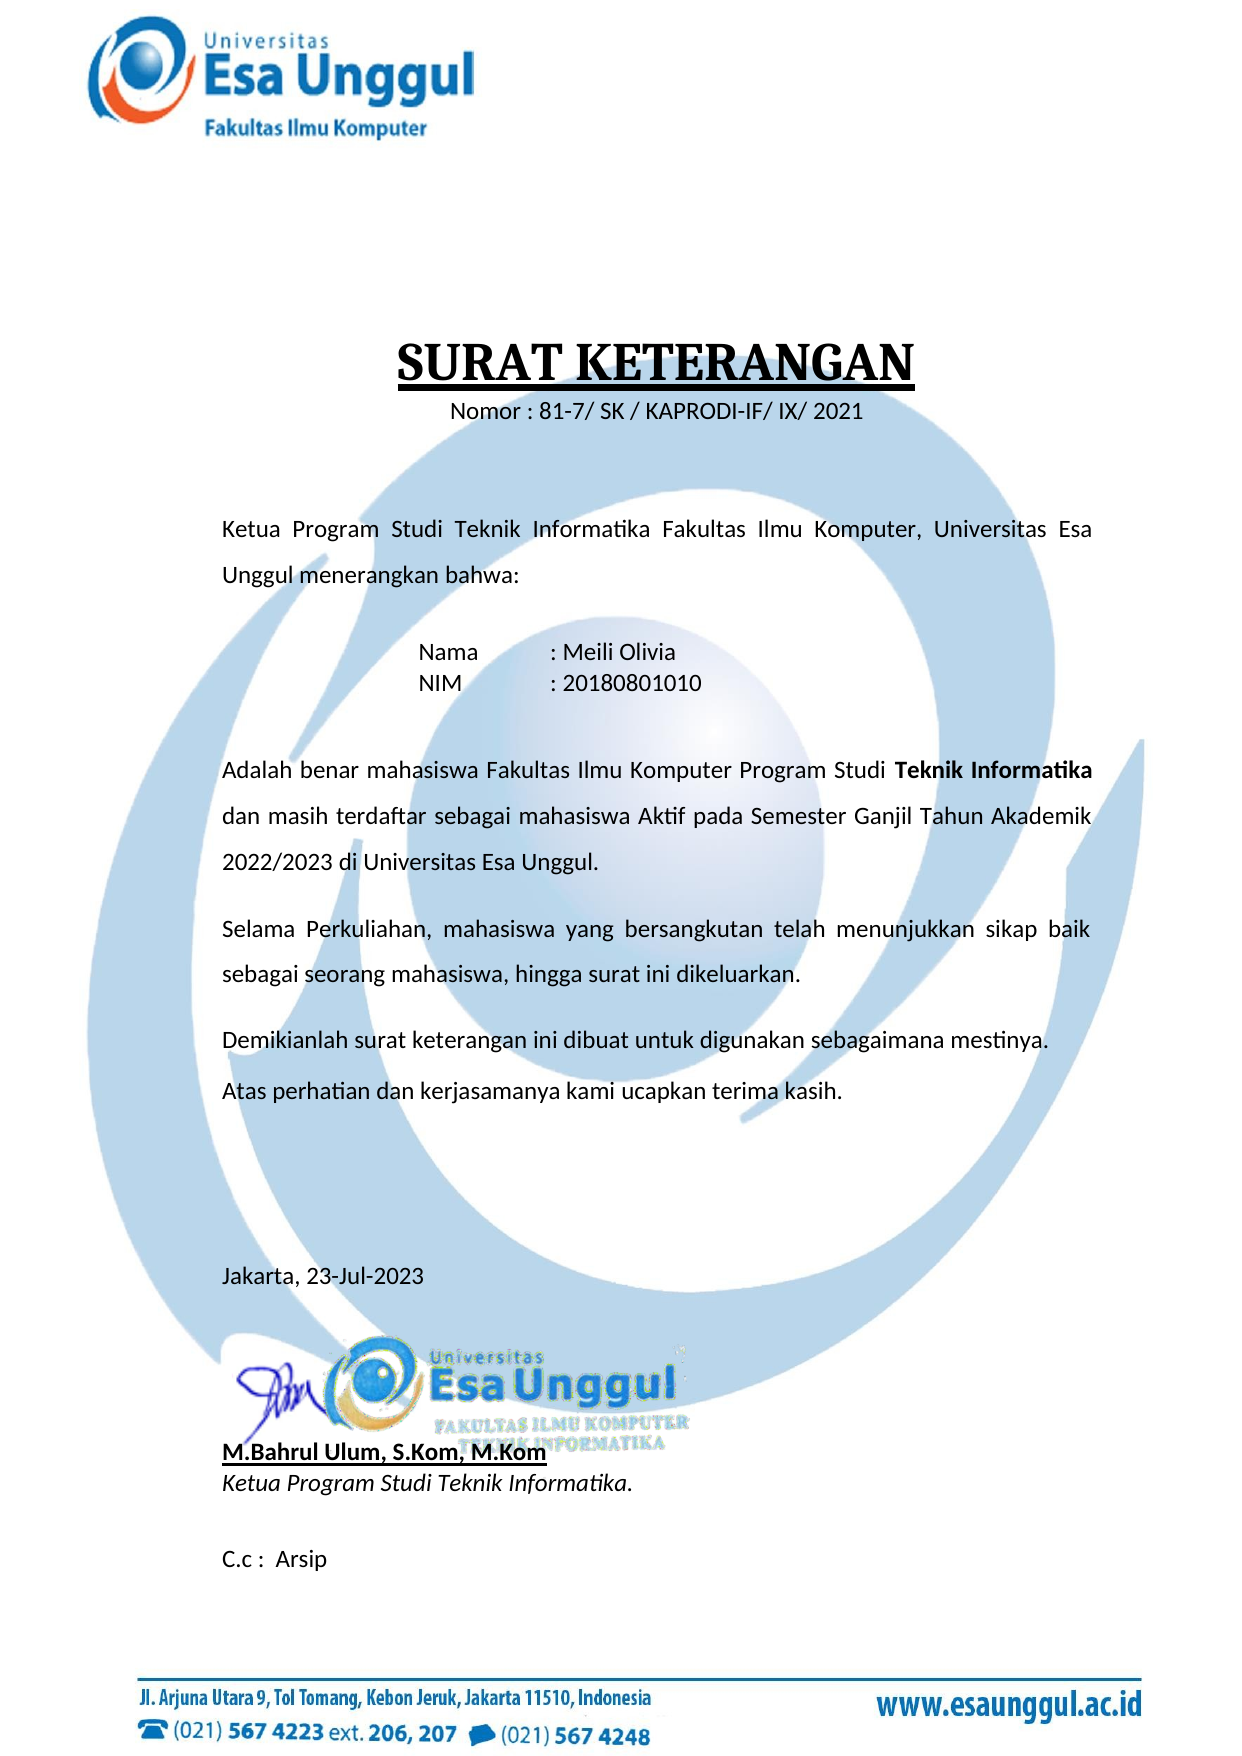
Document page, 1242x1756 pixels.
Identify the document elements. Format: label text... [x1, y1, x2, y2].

text C.c : Arsip [222, 1543, 1104, 1573]
picture [79, 9, 1153, 1756]
text M.Bahrul Ulum, S.Kom, M.Kom [222, 1436, 1104, 1467]
text Selama Perkuliahan, mahasiswa yang bersangkutan telah menunjukkan sikap baik sebagai seorang mahasiswa, hingga surat ini dikeluarkan. [222, 913, 1092, 988]
text Nama : Meili Olivia [418, 636, 1104, 667]
text Nomor : 81-7/ SK / KAPRODI-IF/ IX/ 2021 [389, 395, 924, 426]
text Adalah benar mahasiswa Fakultas Ilmu Komputer Program Studi Teknik Informatika dan masih terdaftar sebagai mahasiswa Aktif pada Semester Ganjil Tahun Akademik 2022/2023 di Universitas Esa Unggul. [222, 754, 1093, 876]
text Ketua Program Studi Teknik Informatika Fakultas Ilmu Komputer, Universitas Esa Unggul menerangkan bahwa: [222, 513, 1092, 589]
title SURAT KETERANGAN [389, 332, 924, 394]
text NIM : 20180801010 [418, 667, 1104, 697]
text Demikianlah surat keterangan ini dibuat untuk digunakan sebagaimana mestinya. Atas perhatian dan kerjasamanya kami ucapkan terima kasih. [222, 1024, 1050, 1106]
text Ketua Program Studi Teknik Informatika. [222, 1467, 1104, 1497]
text Jakarta, 23-Jul-2023 [222, 1260, 1104, 1290]
